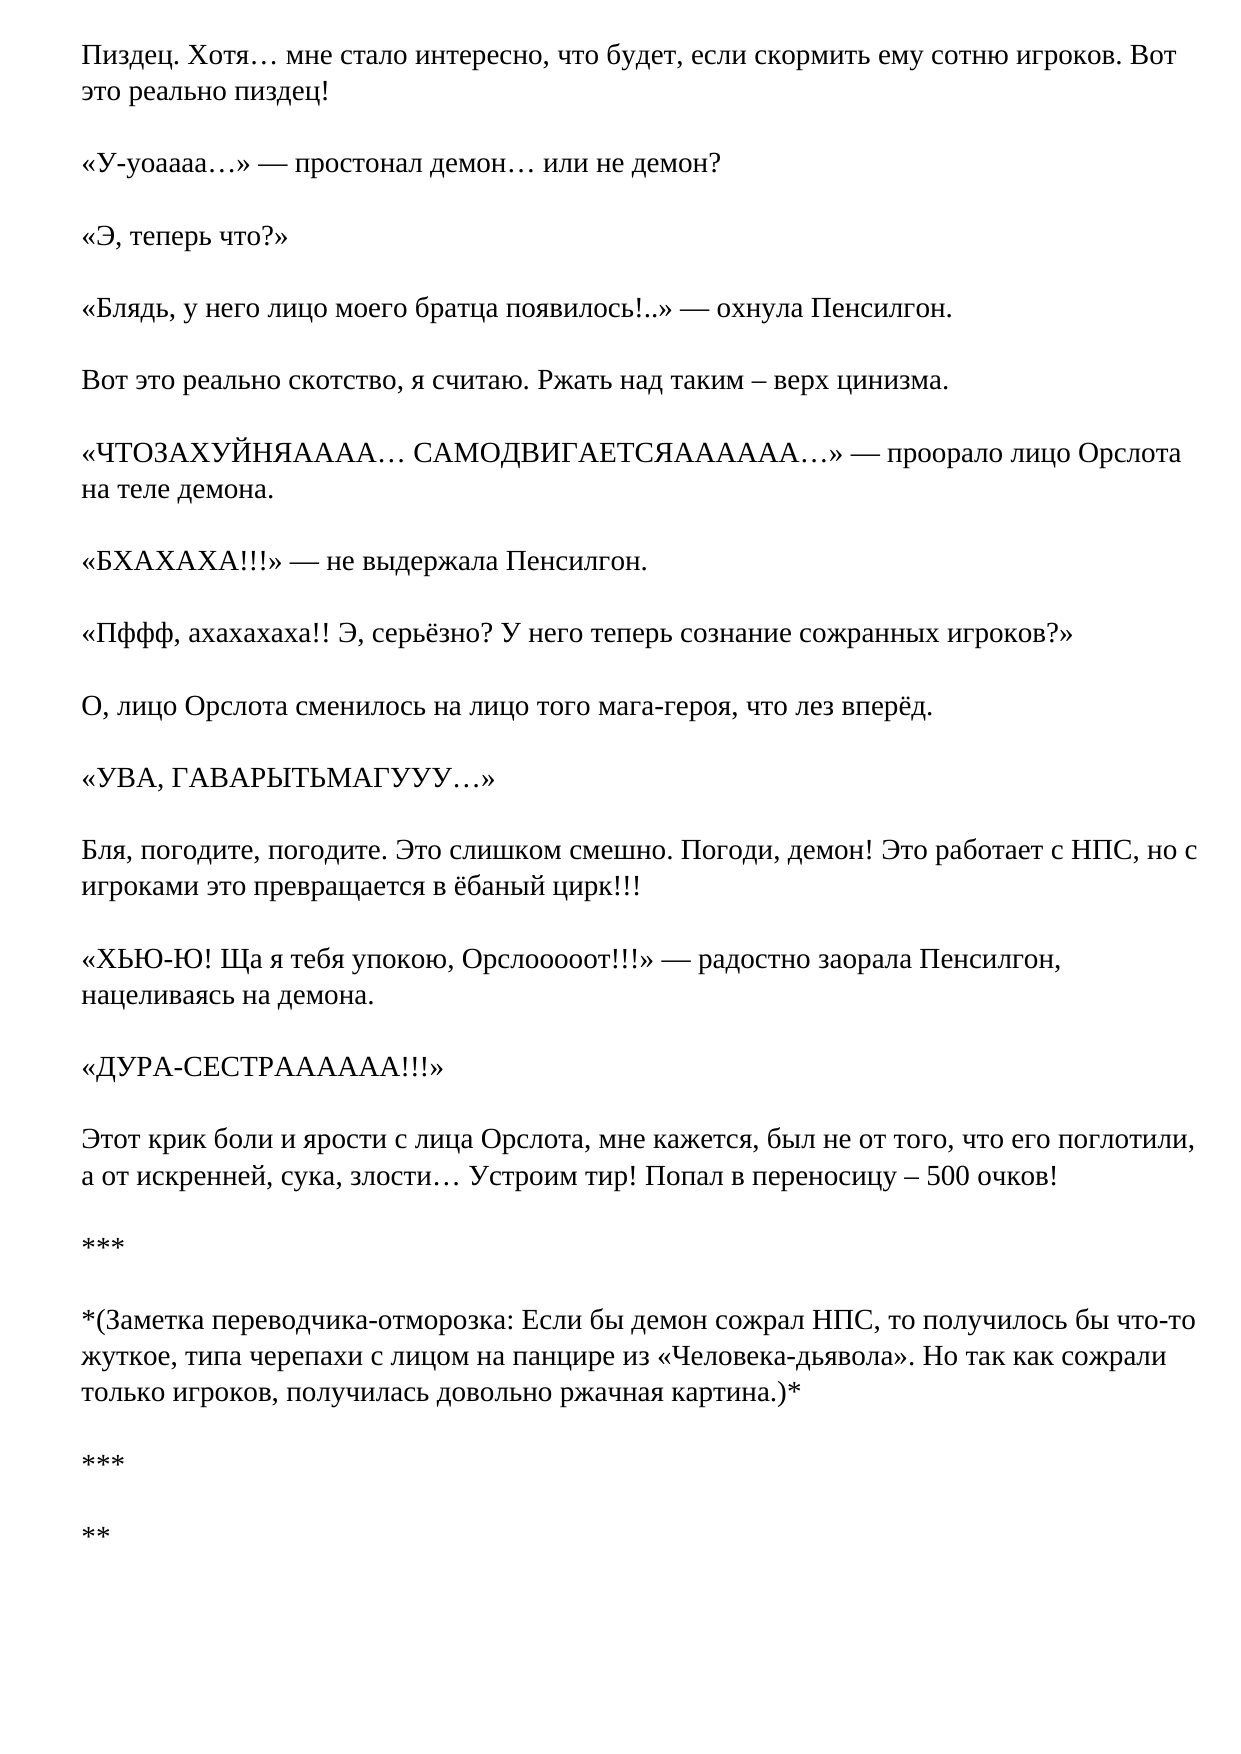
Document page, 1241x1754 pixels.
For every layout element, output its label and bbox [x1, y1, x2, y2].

text [81, 37, 1215, 1553]
